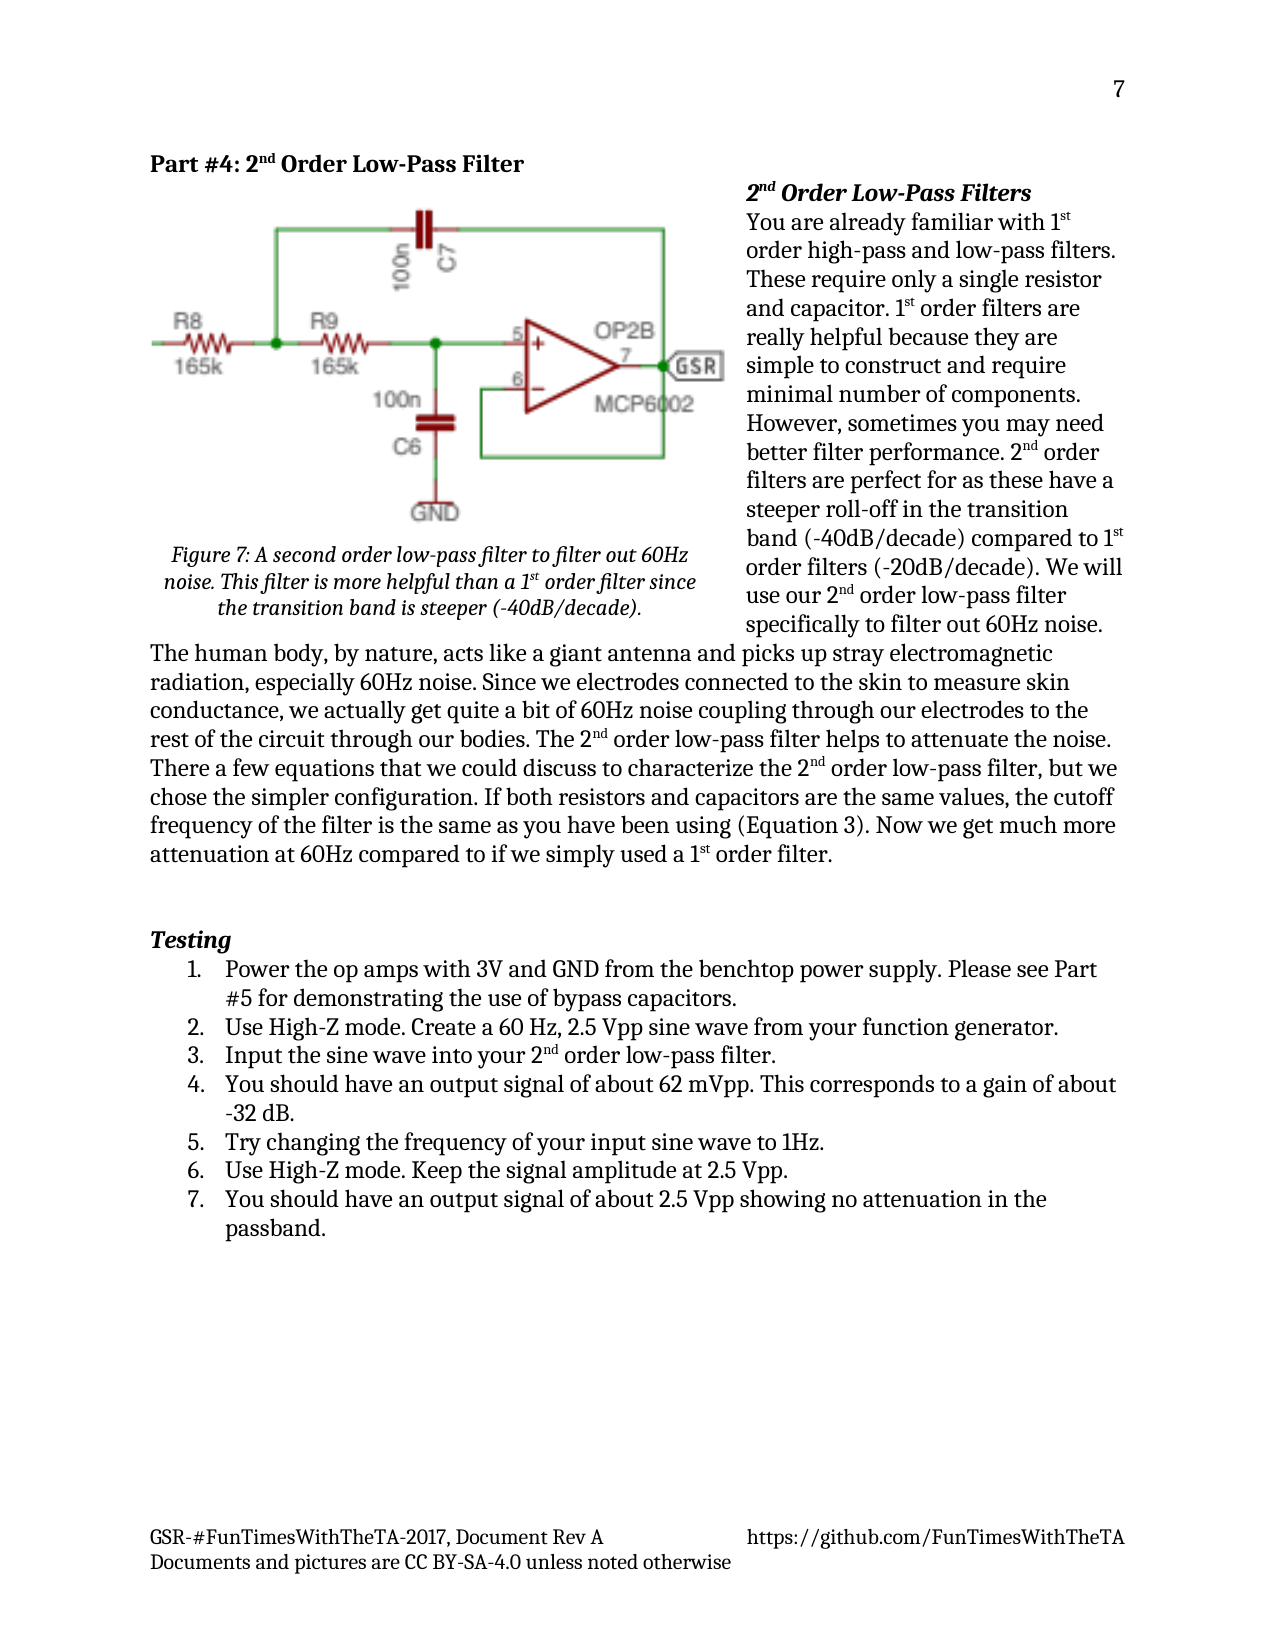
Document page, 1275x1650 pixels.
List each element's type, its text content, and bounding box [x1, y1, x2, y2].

list Input the sine wave into your 2nd order low-pass filter. [187, 1041, 1125, 1070]
list You should have an output signal of about 2.5 Vpp showing no attenuation in the passband. [187, 1185, 1125, 1242]
text You are already familiar with 1st order high-pass and low-pass filters. These require only a single resistor and capacitor. 1st order filters are really helpful because they are simple to construct and require minimal number of components. However, sometimes you may need better filter performance. 2nd order filters are perfect for as these have a steeper roll-off in the transition band (-40dB/decade) compared to 1st order filters (-20dB/decade). We will use our 2nd order low-pass filter specifically to filter out 60Hz noise. The human body, by nature, acts like a giant antenna and picks up stray electromagnetic radiation, especially 60Hz noise. Since we electrodes connected to the skin to measure skin conductance, we actually get quite a bit of 60Hz noise coupling through our electrodes to the rest of the circuit through our bodies. The 2nd order low-pass filter helps to attenuate the noise. There a few equations that we could discuss to characterize the 2nd order low-pass filter, but we chose the simpler configuration. If both resistors and capacitors are the same values, the cutoff frequency of the filter is the same as you have been using (Equation 3). Now we get much more attenuation at 60Hz compared to if we simply used a 1st order filter. [150, 207, 1125, 869]
list Power the op amps with 3V and GND from the benchtop power supply. Please see Part #5 for demonstrating the use of bypass capacitors. [187, 955, 1125, 1012]
text Part #4: 2nd Order Low-Pass Filter [150, 150, 1125, 179]
text Testing [150, 926, 1125, 955]
list Use High-Z mode. Create a 60 Hz, 2.5 Vpp sine wave from your function generator. [187, 1012, 1125, 1041]
list You should have an output signal of about 62 mVpp. This corresponds to a gain of about -32 dB. [187, 1070, 1125, 1127]
text 2nd Order Low-Pass Filters [150, 179, 1125, 207]
list Use High-Z mode. Keep the signal amplitude at 2.5 Vpp. [187, 1156, 1125, 1185]
list Try changing the frequency of your input sine wave to 1Hz. [187, 1127, 1125, 1156]
